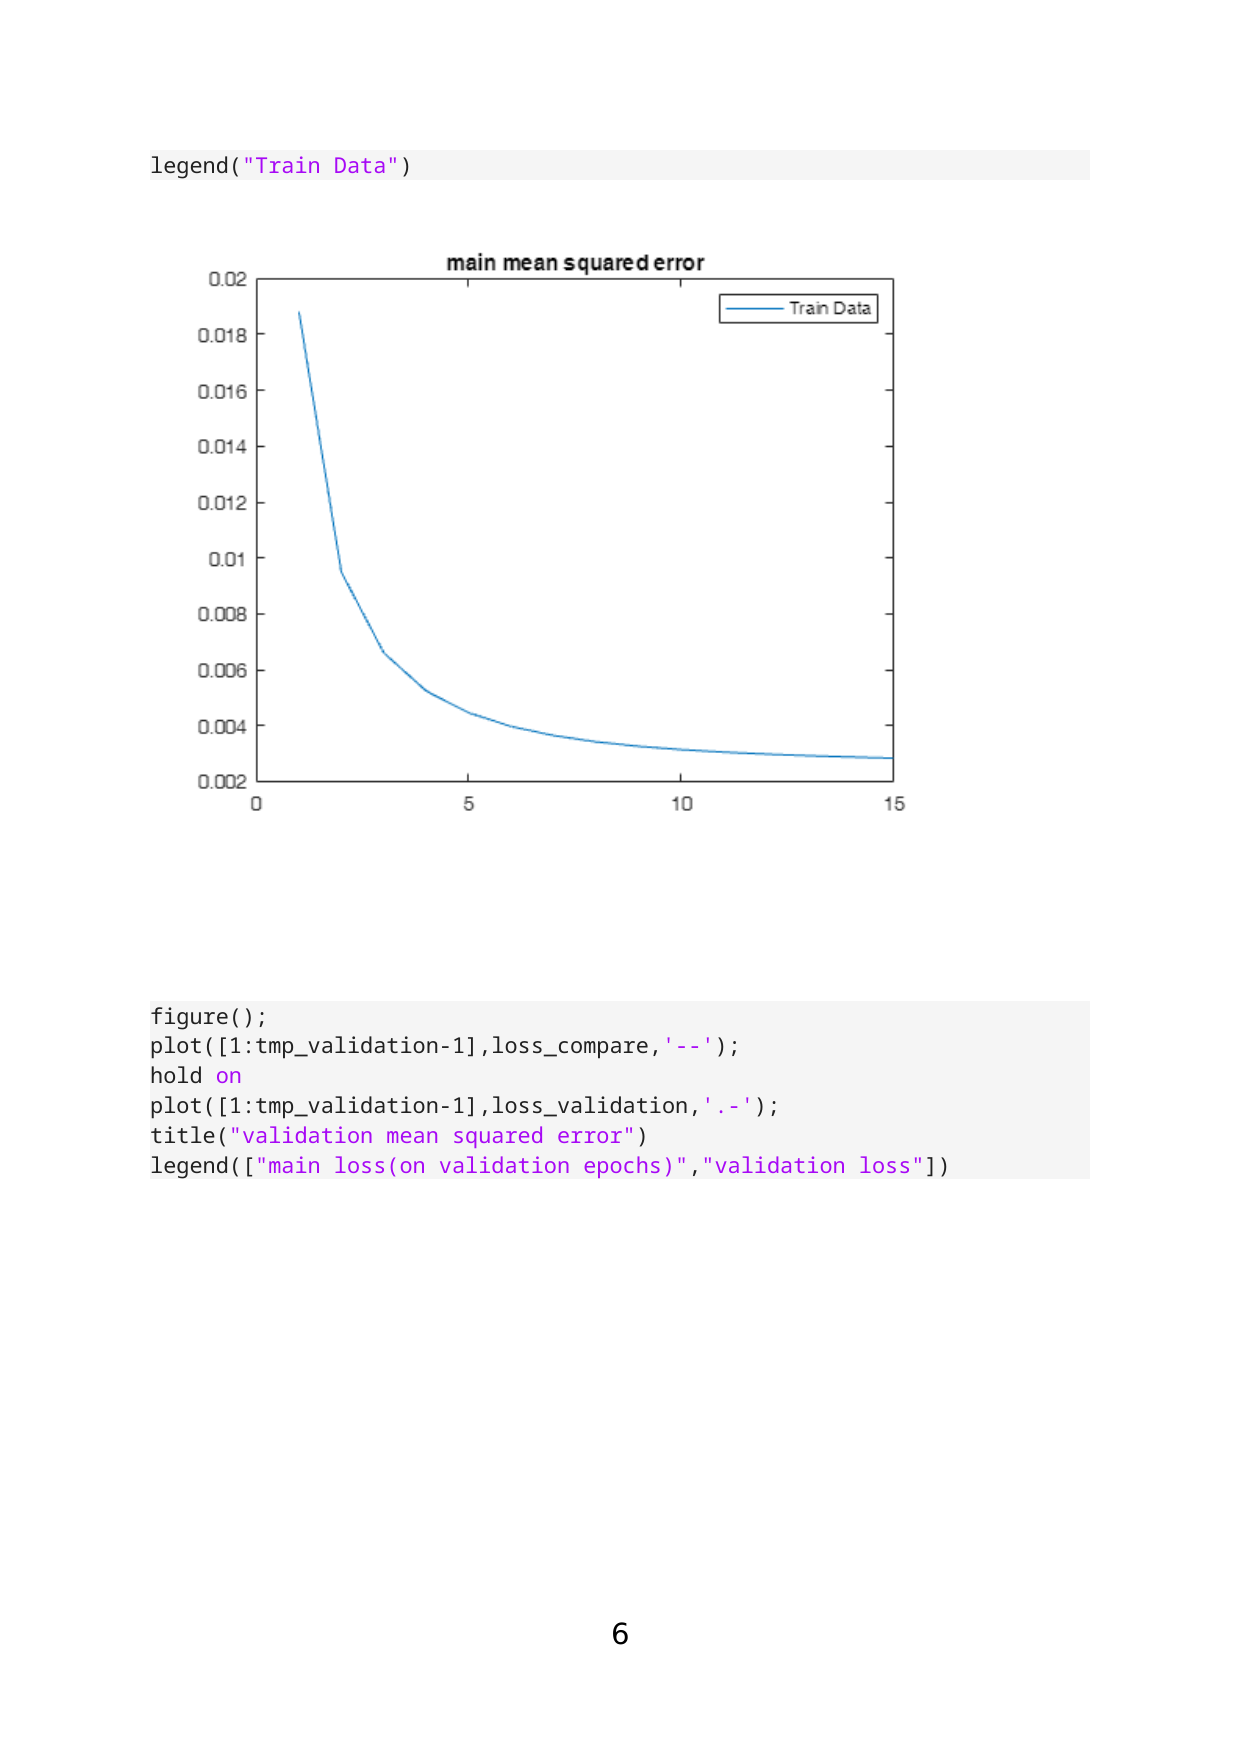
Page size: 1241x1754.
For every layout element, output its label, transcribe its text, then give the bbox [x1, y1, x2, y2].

text figure(); [150, 1001, 1090, 1031]
text plot([1:tmp_validation-1],loss_compare,'--'); [150, 1031, 1090, 1060]
text title("validation mean squared error") [150, 1120, 1090, 1150]
text plot([1:tmp_validation-1],loss_validation,'.-'); [150, 1090, 1090, 1120]
text legend("Train Data") [150, 150, 1090, 180]
text legend(["main loss(on validation epochs)","validation loss"]) [150, 1150, 1090, 1179]
text hold on [150, 1060, 1090, 1090]
picture [150, 233, 971, 850]
